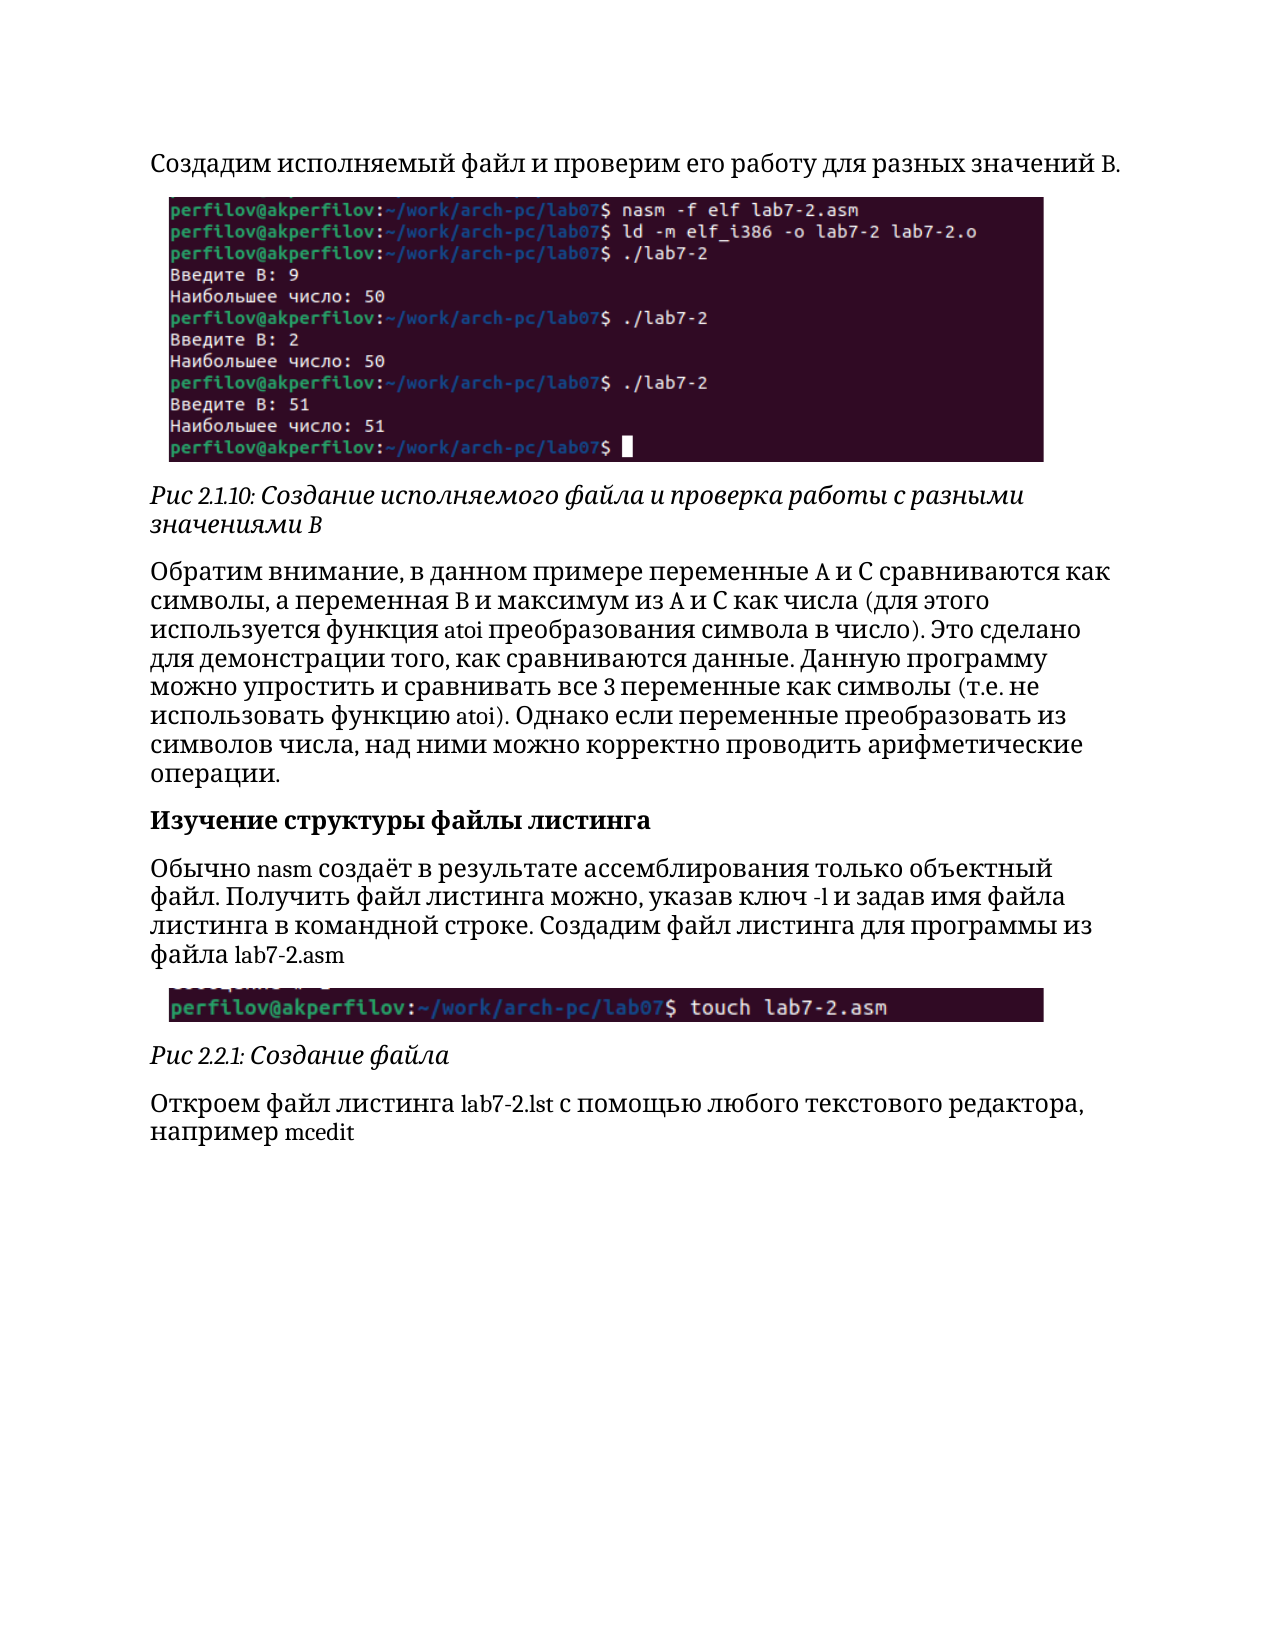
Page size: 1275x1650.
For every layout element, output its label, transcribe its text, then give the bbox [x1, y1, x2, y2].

text Обычно nasm создаёт в результате ассемблирования только объектный файл. Получить файл листинга можно, указав ключ -l и задав имя файла листинга в командной строке. Создадим файл листинга для программы из файла lab7-2.asm [150, 854, 1125, 969]
text Откроем файл листинга lab7-2.lst с помощью любого текстового редактора, например mcedit [150, 1089, 1125, 1147]
picture [168, 988, 1044, 1022]
picture [168, 197, 1044, 462]
text Изучение структуры файлы листинга [150, 807, 1125, 836]
text Рис 2.1.10: Создание исполняемого файла и проверка работы с разными значениями B [150, 482, 1125, 539]
text Создадим исполняемый файл и проверим его работу для разных значений B. [150, 150, 1125, 179]
text Обратим внимание, в данном примере переменные A и С сравниваются как символы, а переменная B и максимум из A и С как числа (для этого используется функция atoi преобразования символа в число). Это сделано для демонстрации того, как сравниваются данные. Данную программу можно упростить и сравнивать все 3 переменные как символы (т.е. не использовать функцию atoi). Однако если переменные преобразовать из символов числа, над ними можно корректно проводить арифметические операции. [150, 558, 1125, 788]
text Рис 2.2.1: Создание файла [150, 1042, 1125, 1071]
